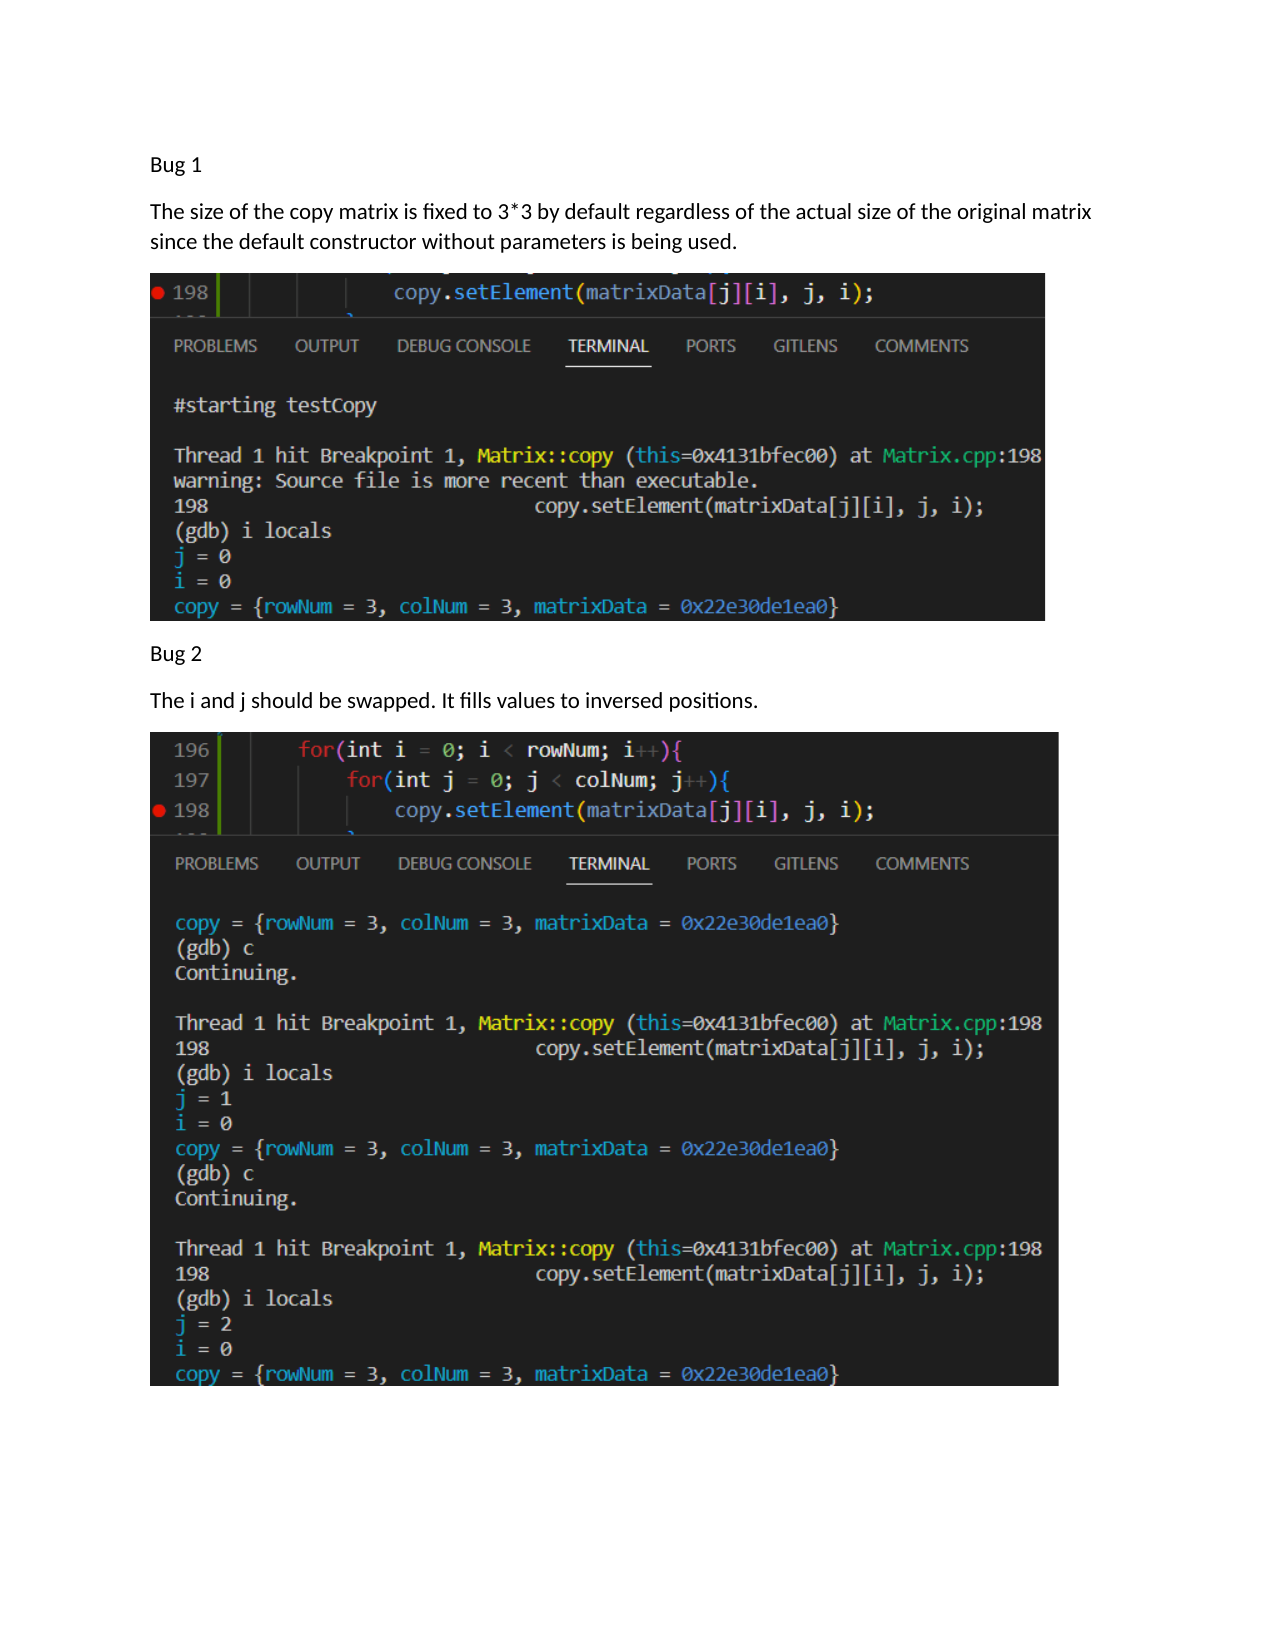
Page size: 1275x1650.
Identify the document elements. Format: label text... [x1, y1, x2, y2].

text The i and j should be swapped. It fills values to inversed positions. [150, 686, 1125, 714]
text Bug 2 [150, 639, 1125, 667]
text Bug 1 [150, 150, 1125, 178]
picture [150, 273, 1046, 621]
picture [150, 732, 1059, 1386]
text The size of the copy matrix is fixed to 3*3 by default regardless of the actual size of the original matrix since the default constructor without parameters is being used. [150, 197, 1125, 255]
